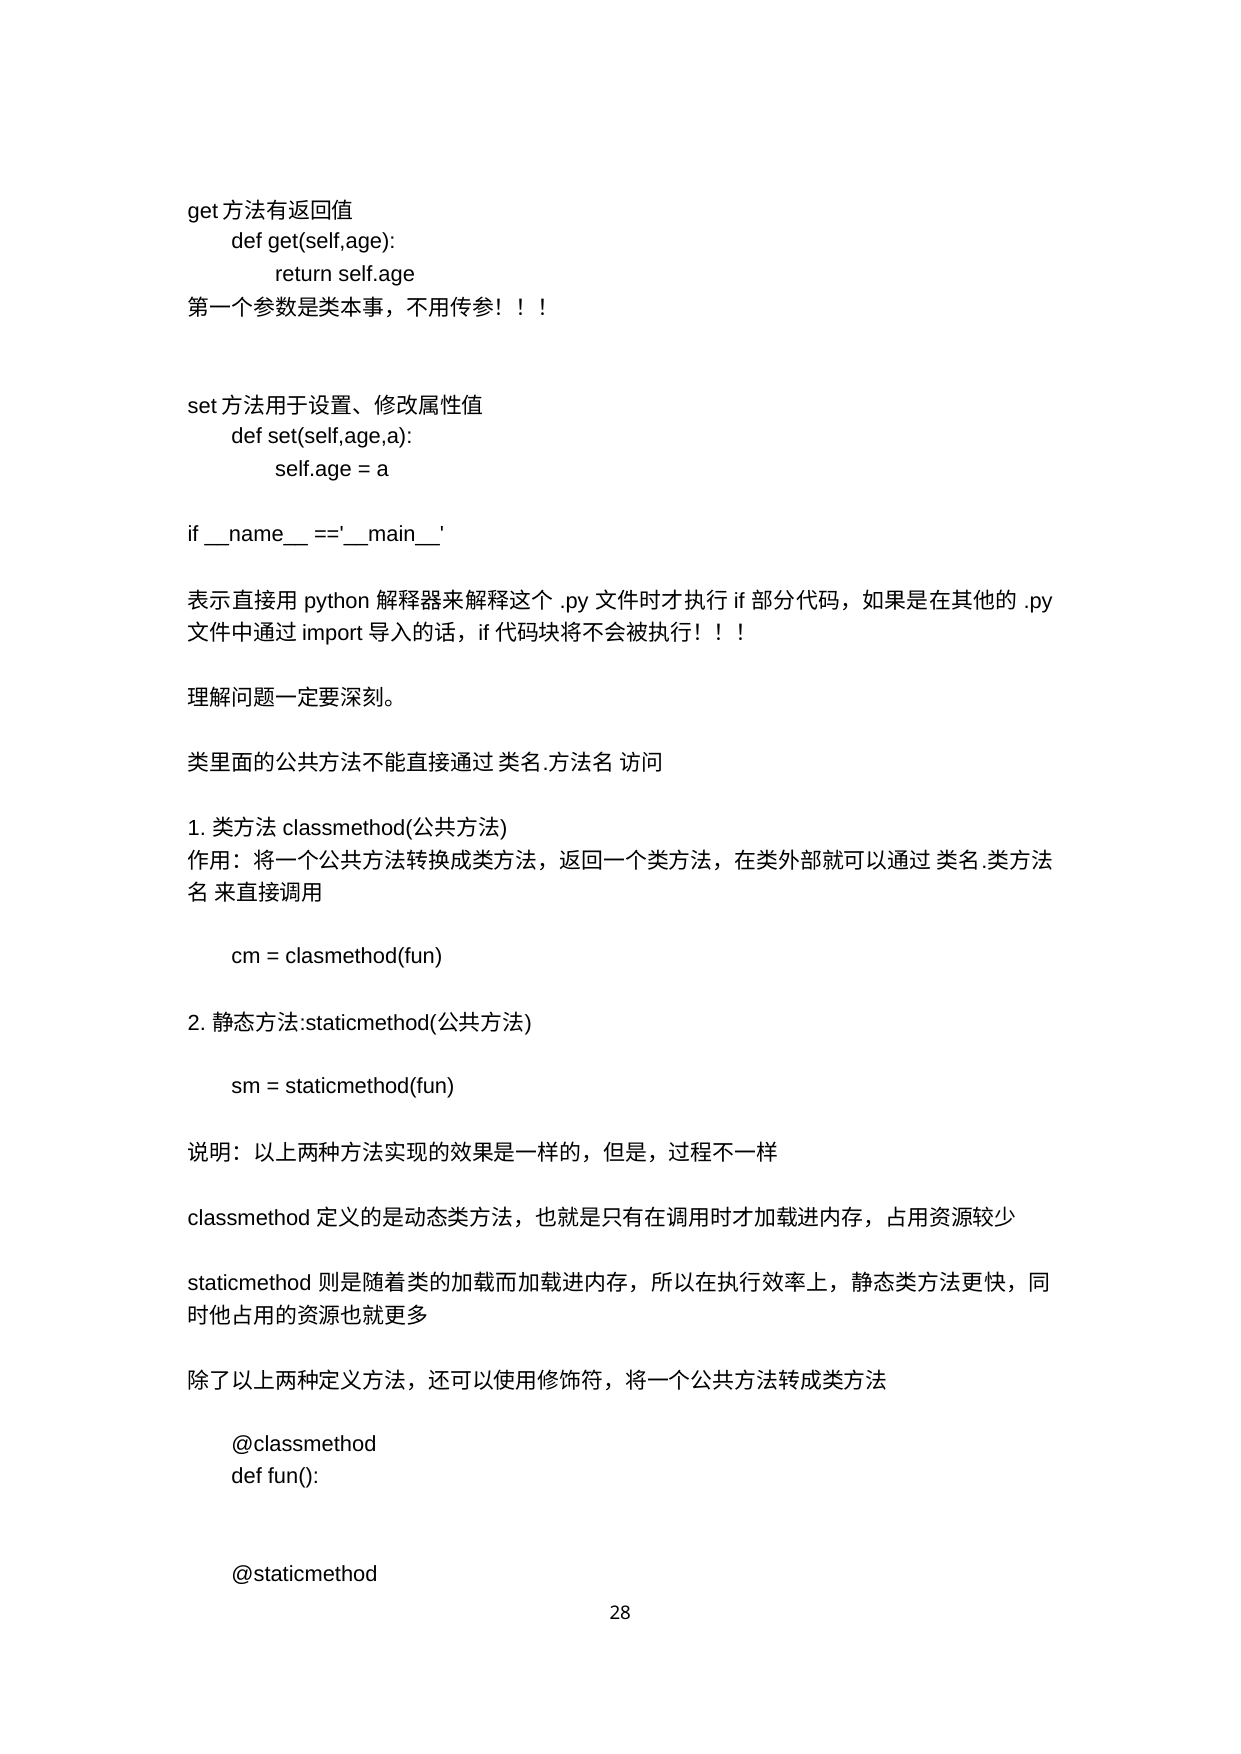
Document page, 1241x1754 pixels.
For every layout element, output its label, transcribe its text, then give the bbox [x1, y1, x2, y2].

text classmethod 定义的是动态类方法，也就是只有在调用时才加载进内存，占用资源较少 [187, 1200, 1053, 1232]
text def fun(): [187, 1460, 1053, 1492]
text def set(self,age,a): [187, 420, 1053, 452]
text 作用：将一个公共方法转换成类方法，返回一个类方法，在类外部就可以通过 类名.类方法名 来直接调用 [187, 842, 1053, 907]
text 类里面的公共方法不能直接通过 类名.方法名 访问 [187, 745, 1053, 777]
text 1. 类方法 classmethod(公共方法) [187, 810, 1053, 842]
text 2. 静态方法:staticmethod(公共方法) [187, 1005, 1053, 1037]
text 第一个参数是类本事，不用传参！！！ [187, 290, 1053, 322]
text return self.age [187, 257, 1053, 290]
text cm = clasmethod(fun) [187, 940, 1053, 972]
text get方法有返回值 [187, 192, 1053, 225]
text 表示直接用 python 解释器来解释这个 .py 文件时才执行 if 部分代码，如果是在其他的 .py 文件中通过 import 导入的话，if 代码块将不会被执行！！！ [187, 582, 1053, 647]
text self.age = a [187, 452, 1053, 485]
text set方法用于设置、修改属性值 [187, 387, 1053, 420]
text @classmethod [187, 1427, 1053, 1460]
text @staticmethod [187, 1557, 1053, 1590]
text 理解问题一定要深刻。 [187, 680, 1053, 712]
text sm = staticmethod(fun) [187, 1070, 1053, 1102]
text def get(self,age): [187, 225, 1053, 257]
text staticmethod 则是随着类的加载而加载进内存，所以在执行效率上，静态类方法更快，同时他占用的资源也就更多 [187, 1265, 1053, 1330]
text 除了以上两种定义方法，还可以使用修饰符，将一个公共方法转成类方法 [187, 1362, 1053, 1395]
text 说明：以上两种方法实现的效果是一样的，但是，过程不一样 [187, 1135, 1053, 1167]
text if __name__ =='__main__' [187, 517, 1053, 550]
